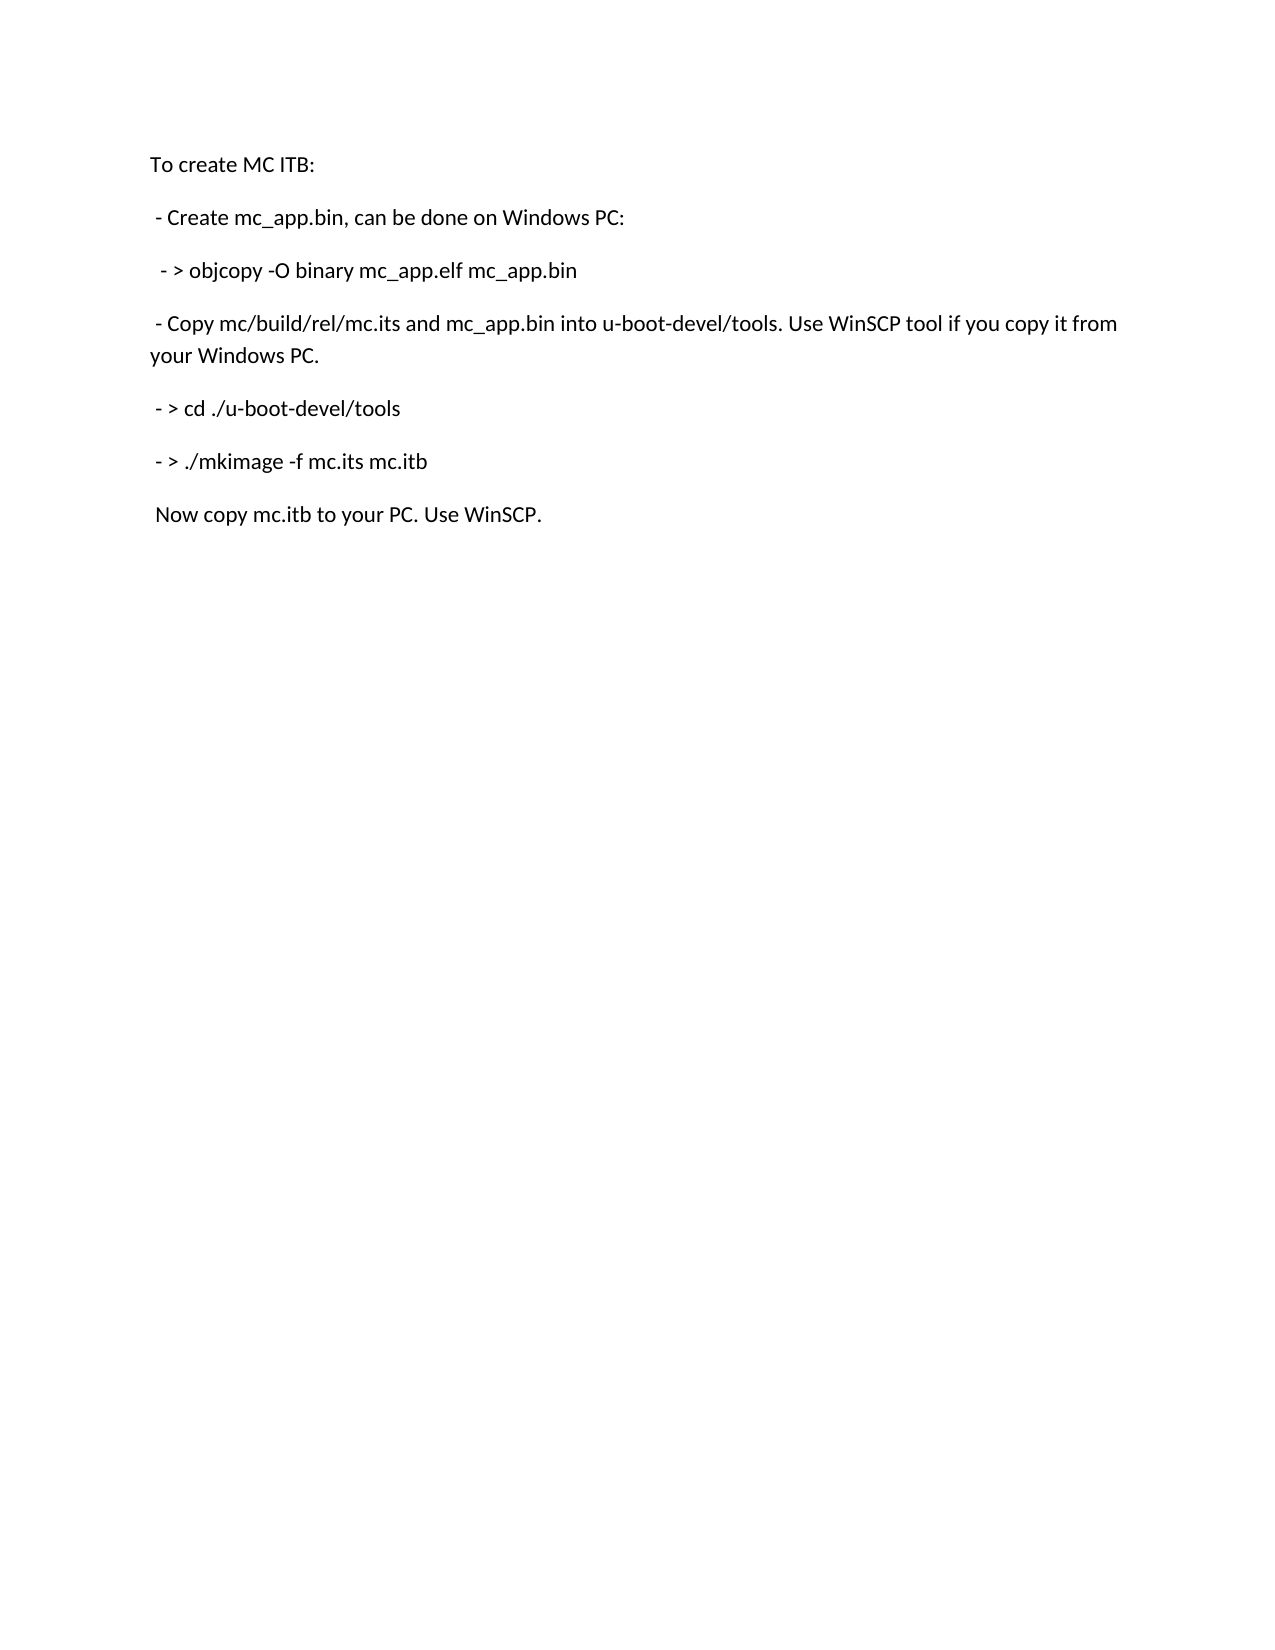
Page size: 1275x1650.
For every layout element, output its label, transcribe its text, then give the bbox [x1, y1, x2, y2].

text - Copy mc/build/rel/mc.its and mc_app.bin into u-boot-devel/tools. Use WinSCP tool if you copy it from your Windows PC. [150, 309, 1125, 369]
text Now copy mc.itb to your PC. Use WinSCP. [150, 500, 1125, 528]
text To create MC ITB: [150, 150, 1125, 178]
text - > ./mkimage -f mc.its mc.itb [150, 447, 1125, 475]
text - Create mc_app.bin, can be done on Windows PC: [150, 203, 1125, 231]
text - > objcopy -O binary mc_app.elf mc_app.bin [150, 256, 1125, 284]
text - > cd ./u-boot-devel/tools [150, 394, 1125, 422]
